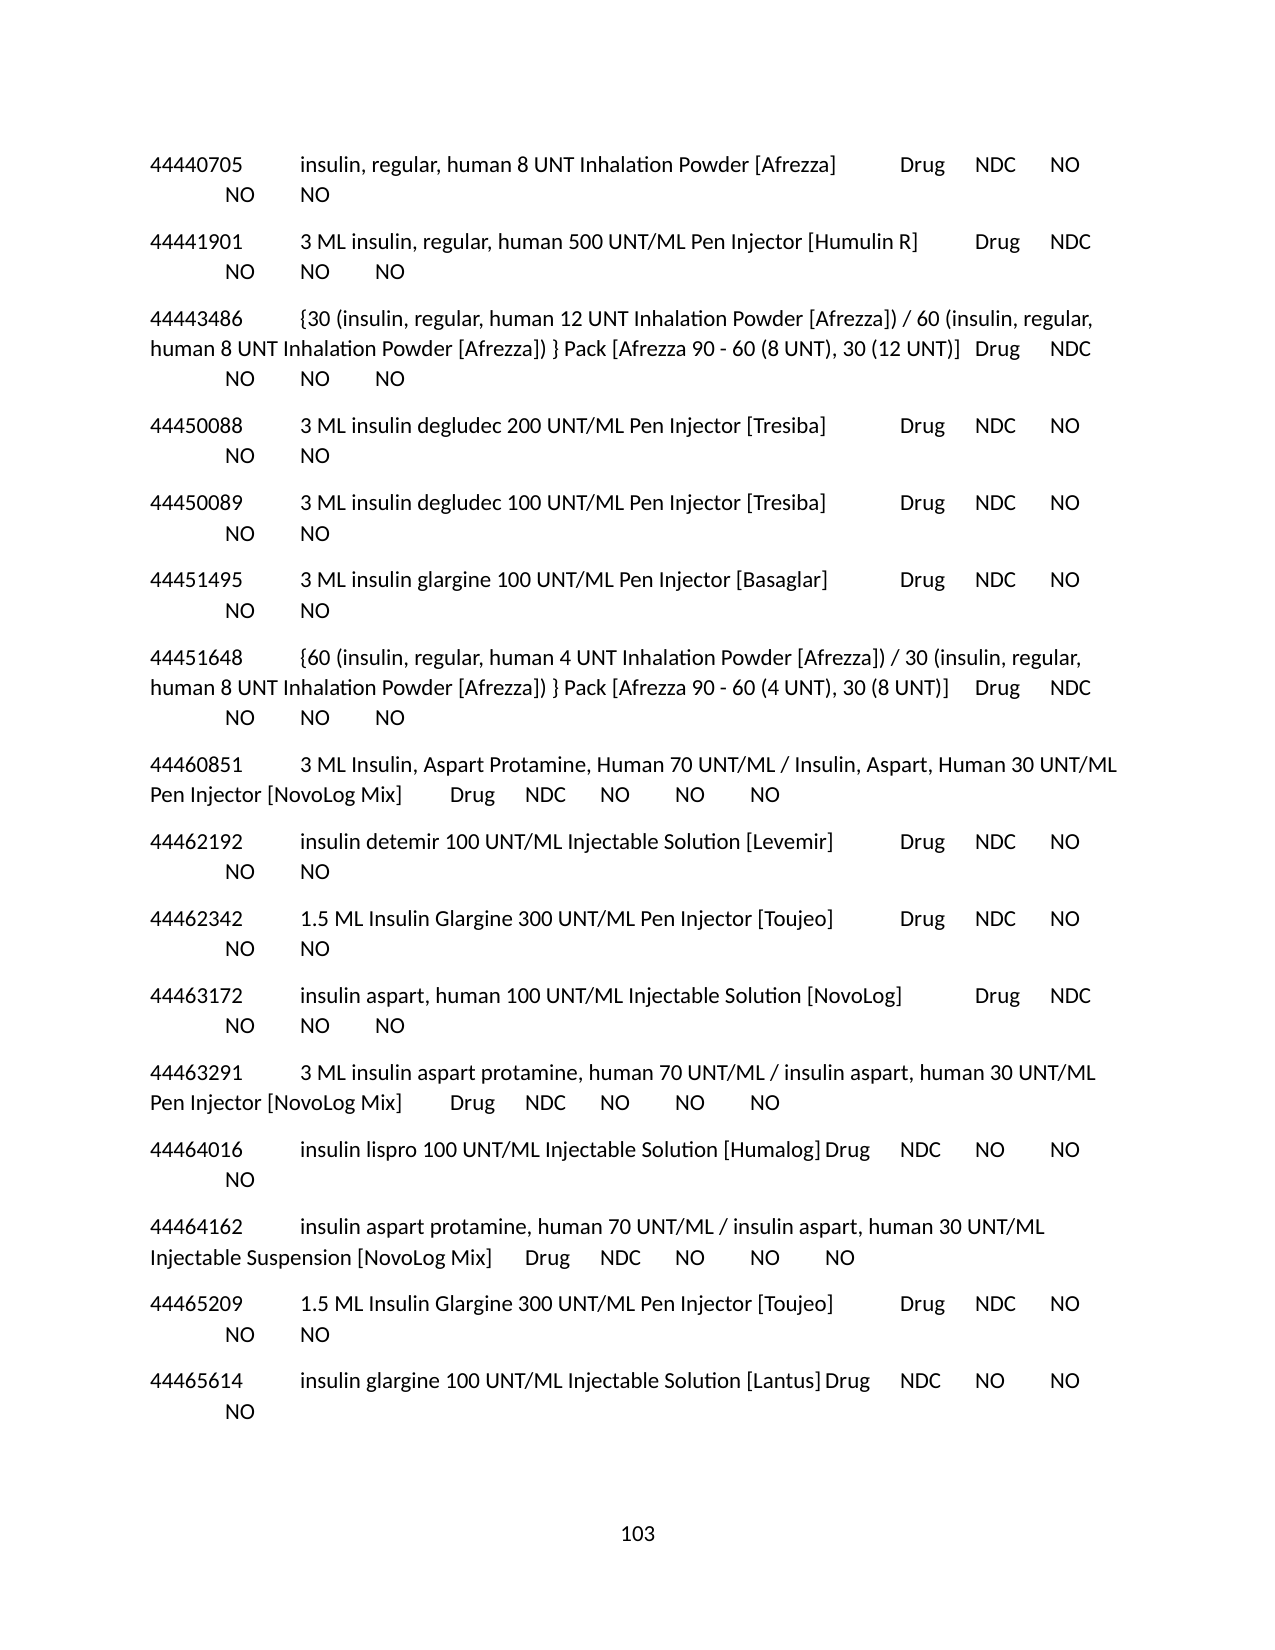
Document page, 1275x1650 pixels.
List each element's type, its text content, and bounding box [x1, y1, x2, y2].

text 44464162 insulin aspart protamine, human 70 UNT/ML / insulin aspart, human 30 UNT/ML Injectable Suspension [NovoLog Mix] Drug NDC NO NO NO [150, 1212, 1125, 1271]
text 44463291 3 ML insulin aspart protamine, human 70 UNT/ML / insulin aspart, human 30 UNT/ML Pen Injector [NovoLog Mix] Drug NDC NO NO NO [150, 1058, 1125, 1117]
text 44451648 {60 (insulin, regular, human 4 UNT Inhalation Powder [Afrezza]) / 30 (insulin, regular, human 8 UNT Inhalation Powder [Afrezza]) } Pack [Afrezza 90 - 60 (4 UNT), 30 (8 UNT)] Drug NDC NO NO NO [150, 643, 1125, 731]
text 44465209 1.5 ML Insulin Glargine 300 UNT/ML Pen Injector [Toujeo] Drug NDC NO NO NO [150, 1289, 1125, 1348]
text 44464016 insulin lispro 100 UNT/ML Injectable Solution [Humalog] Drug NDC NO NO NO [150, 1135, 1125, 1194]
text 44443486 {30 (insulin, regular, human 12 UNT Inhalation Powder [Afrezza]) / 60 (insulin, regular, human 8 UNT Inhalation Powder [Afrezza]) } Pack [Afrezza 90 - 60 (8 UNT), 30 (12 UNT)] Drug NDC NO NO NO [150, 304, 1125, 393]
text 44450088 3 ML insulin degludec 200 UNT/ML Pen Injector [Tresiba] Drug NDC NO NO NO [150, 411, 1125, 470]
text 44465614 insulin glargine 100 UNT/ML Injectable Solution [Lantus] Drug NDC NO NO NO [150, 1367, 1125, 1425]
text 44460851 3 ML Insulin, Aspart Protamine, Human 70 UNT/ML / Insulin, Aspart, Human 30 UNT/ML Pen Injector [NovoLog Mix] Drug NDC NO NO NO [150, 750, 1125, 808]
text 44463172 insulin aspart, human 100 UNT/ML Injectable Solution [NovoLog] Drug NDC NO NO NO [150, 981, 1125, 1039]
text 44450089 3 ML insulin degludec 100 UNT/ML Pen Injector [Tresiba] Drug NDC NO NO NO [150, 488, 1125, 547]
text 44462342 1.5 ML Insulin Glargine 300 UNT/ML Pen Injector [Toujeo] Drug NDC NO NO NO [150, 904, 1125, 962]
text 44440705 insulin, regular, human 8 UNT Inhalation Powder [Afrezza] Drug NDC NO NO NO [150, 150, 1125, 208]
text 44462192 insulin detemir 100 UNT/ML Injectable Solution [Levemir] Drug NDC NO NO NO [150, 827, 1125, 885]
text 44441901 3 ML insulin, regular, human 500 UNT/ML Pen Injector [Humulin R] Drug NDC NO NO NO [150, 227, 1125, 285]
text 44451495 3 ML insulin glargine 100 UNT/ML Pen Injector [Basaglar] Drug NDC NO NO NO [150, 566, 1125, 624]
